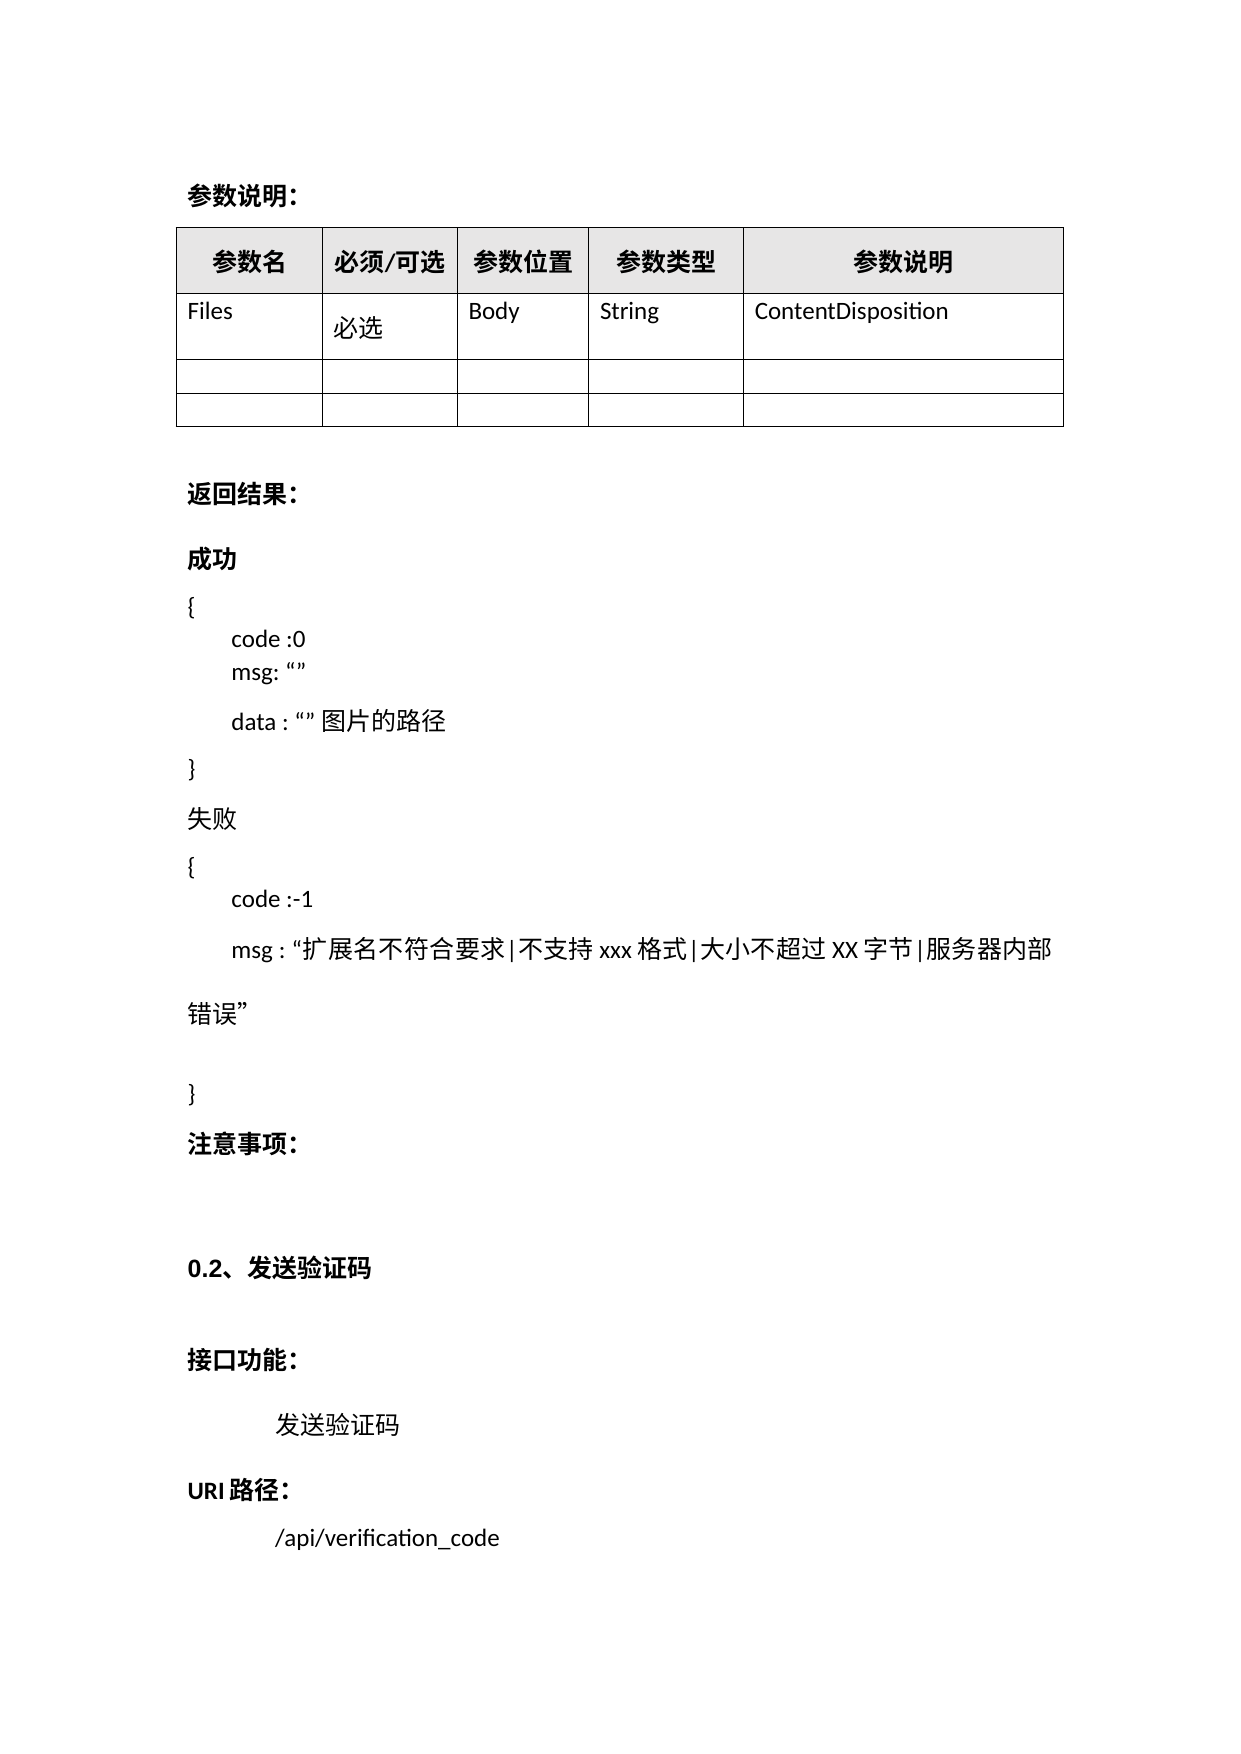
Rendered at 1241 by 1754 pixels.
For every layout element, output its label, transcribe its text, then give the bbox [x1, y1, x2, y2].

table_cell [458, 360, 588, 393]
table_cell [458, 394, 588, 426]
table_cell Body [458, 294, 588, 359]
text { [187, 850, 1053, 882]
table_cell [744, 394, 1063, 426]
table_cell Files [177, 294, 322, 359]
table_cell [589, 360, 743, 393]
text code :-1 [187, 882, 1053, 915]
table_header 参数类型 [589, 228, 743, 293]
table_cell String [589, 294, 743, 359]
text msg: “” [187, 655, 1053, 687]
table_cell 必选 [323, 294, 457, 359]
table_cell [177, 360, 322, 393]
table_header 参数名 [177, 228, 322, 293]
text 返回结果： [187, 460, 1053, 525]
text code :0 [187, 622, 1053, 655]
text 发送验证码 [231, 1391, 1053, 1456]
text data : “” 图片的路径 [187, 687, 1053, 752]
text 参数说明： [187, 162, 1053, 227]
table_header 参数位置 [458, 228, 588, 293]
table_cell [589, 394, 743, 426]
text 失败 [187, 785, 1053, 850]
table_cell [323, 360, 457, 393]
text msg : “扩展名不符合要求|不支持xxx格式|大小不超过XX字节|服务器内部错误” [187, 915, 1053, 1045]
text URI路径： [187, 1456, 1053, 1521]
table_cell [323, 394, 457, 426]
subtitle 0.2、发送验证码 [187, 1234, 1053, 1299]
table_header 参数说明 [744, 228, 1063, 293]
table_cell [177, 394, 322, 426]
text 成功 [187, 525, 1053, 590]
text /api/verification_code [231, 1521, 1053, 1554]
text } [187, 1077, 1053, 1110]
text 接口功能： [187, 1326, 1053, 1391]
table_cell [744, 360, 1063, 393]
table_cell ContentDisposition [744, 294, 1063, 359]
text { [187, 590, 1053, 622]
text } [187, 752, 1053, 785]
text 注意事项： [187, 1110, 1053, 1175]
table_header 必须/可选 [323, 228, 457, 293]
